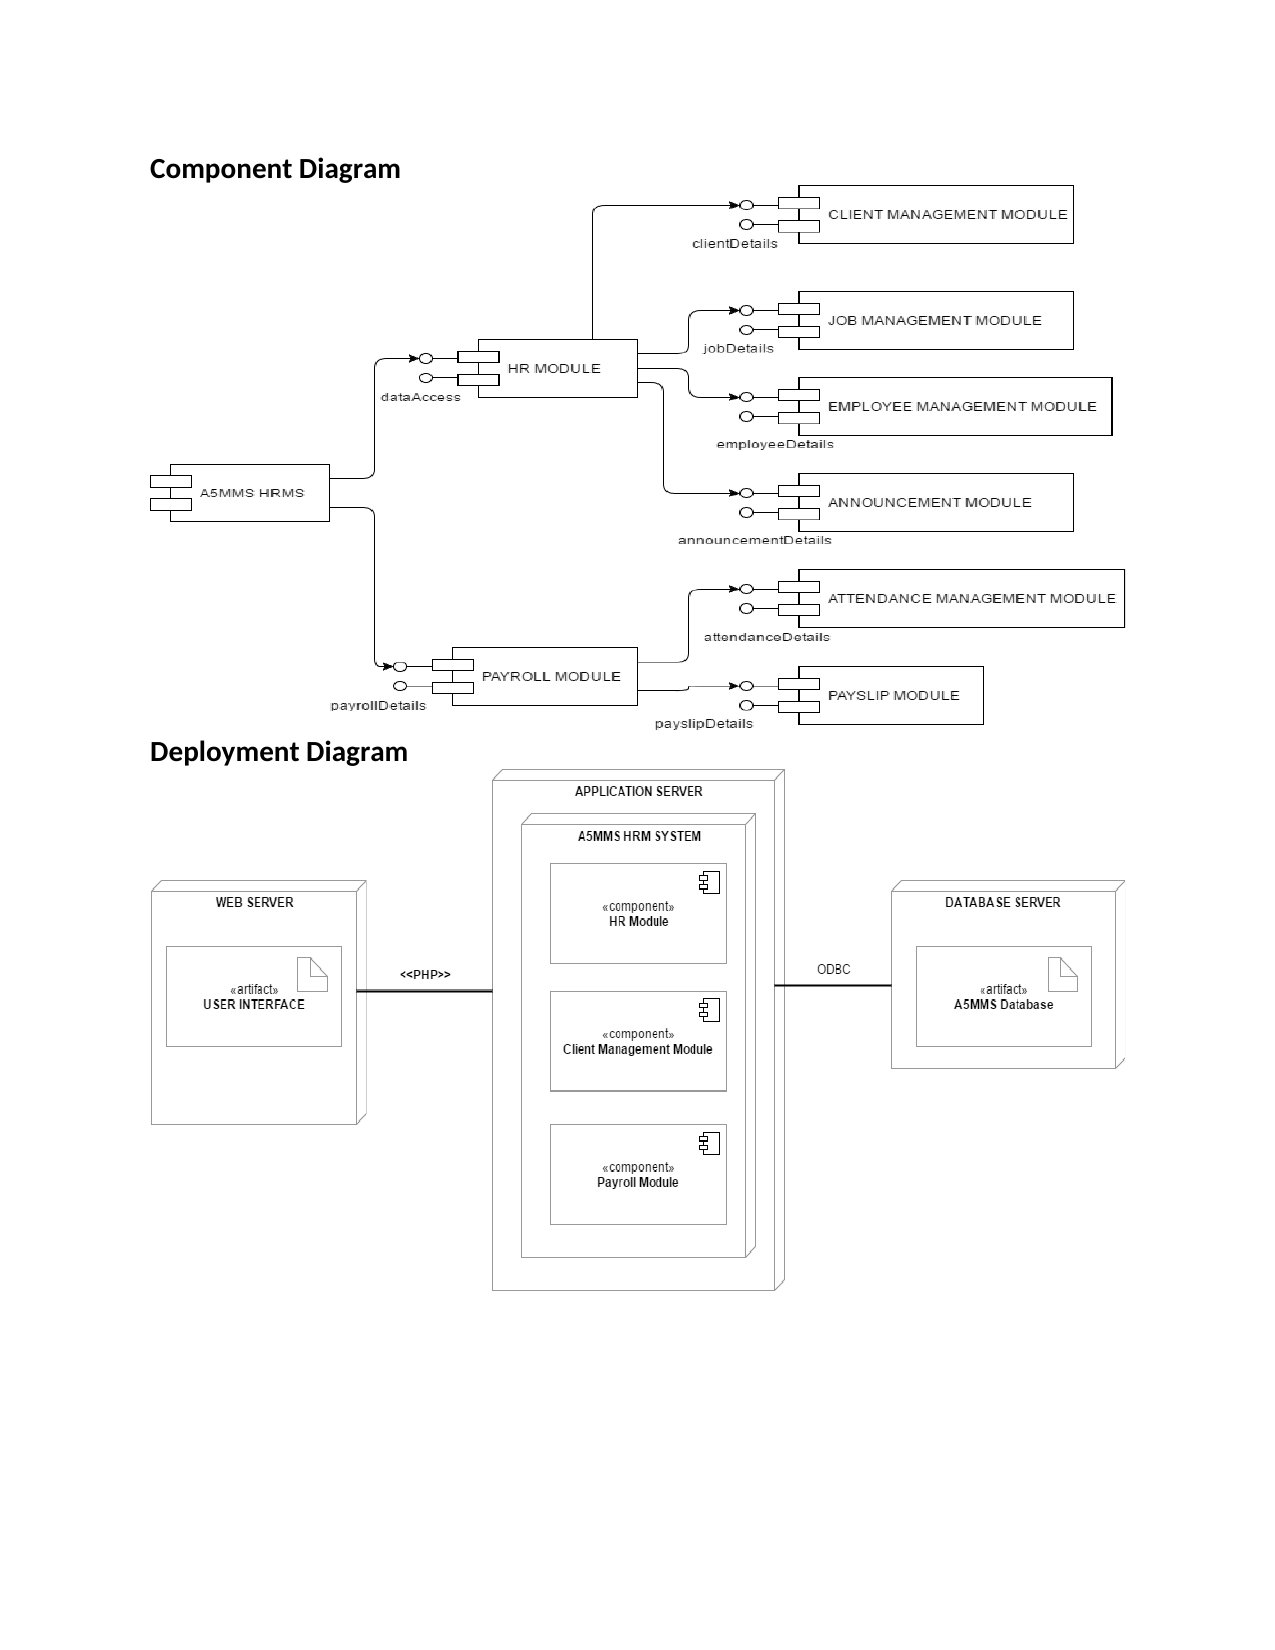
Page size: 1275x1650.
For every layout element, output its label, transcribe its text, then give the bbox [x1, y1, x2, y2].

text Deployment Diagram [150, 734, 1125, 768]
text Component Diagram [150, 150, 1125, 185]
